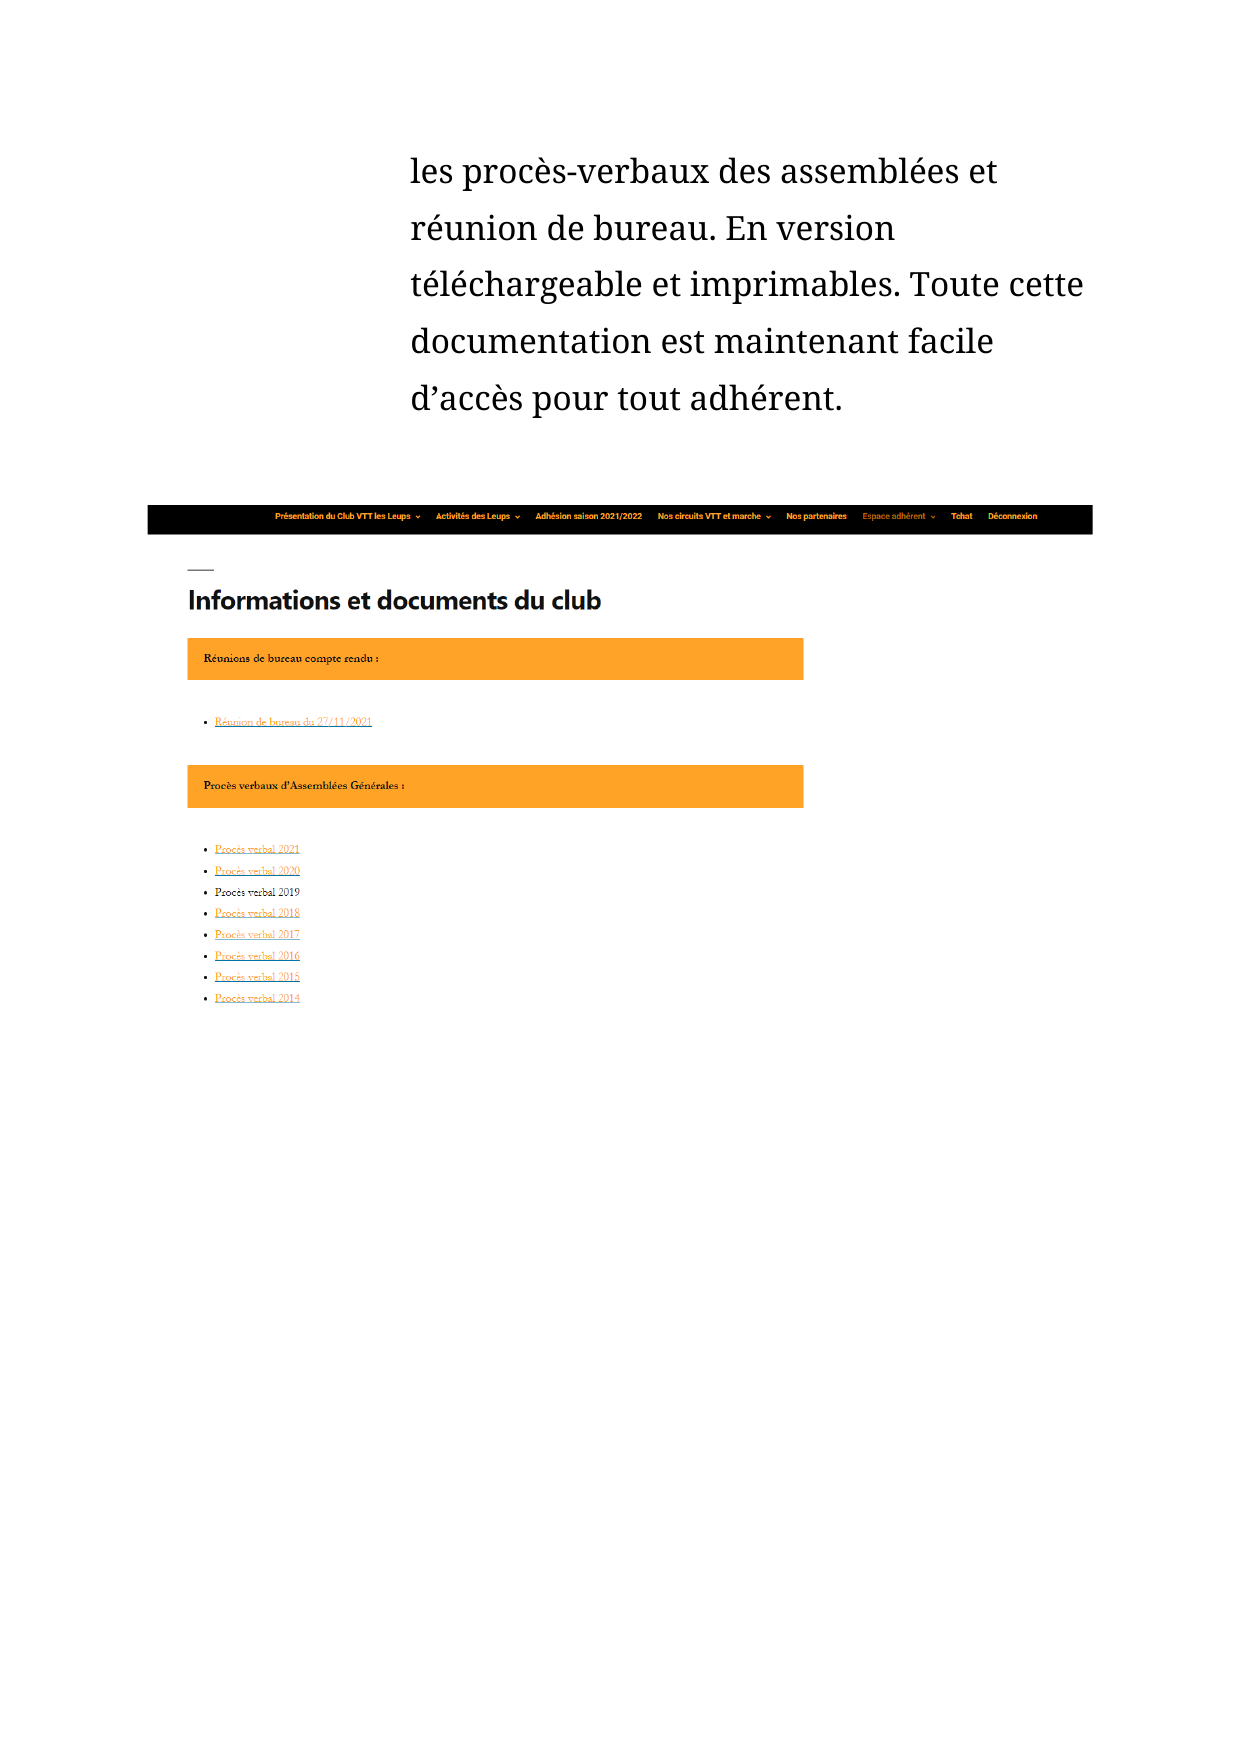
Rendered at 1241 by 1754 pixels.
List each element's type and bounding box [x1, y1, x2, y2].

picture [147, 505, 1093, 1029]
list [410, 148, 1093, 420]
